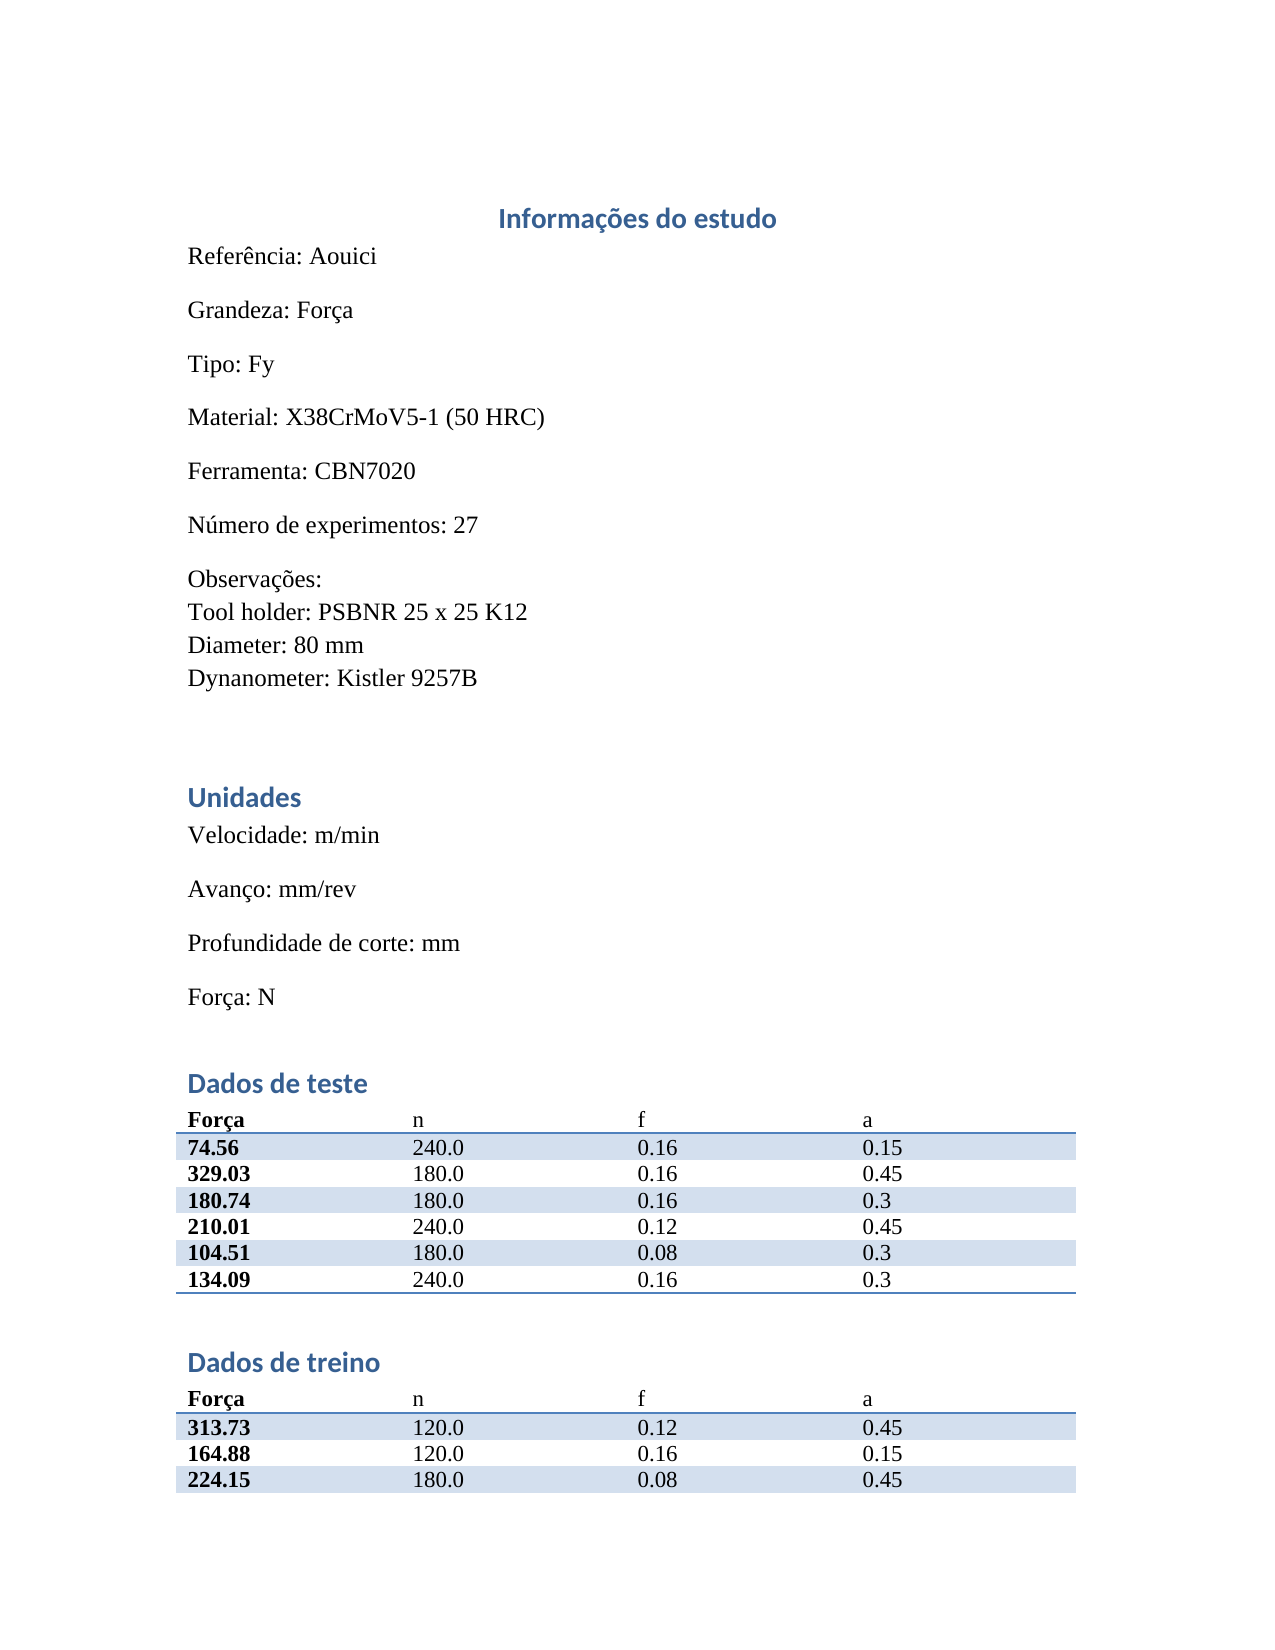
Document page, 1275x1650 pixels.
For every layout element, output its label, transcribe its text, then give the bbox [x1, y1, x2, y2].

table_cell 180.0 [401, 1187, 626, 1213]
table_header a [851, 1385, 1076, 1412]
table_cell 180.0 [401, 1160, 626, 1187]
table_cell 0.08 [626, 1466, 851, 1493]
table_cell 120.0 [401, 1414, 626, 1440]
text Referência: Aouici [187, 241, 1087, 270]
subtitle Dados de treino [187, 1344, 1087, 1380]
text Número de experimentos: 27 [187, 510, 1087, 539]
table_cell 240.0 [401, 1213, 626, 1239]
table_cell 0.12 [626, 1414, 851, 1440]
text Avanço: mm/rev [187, 874, 1087, 903]
table_cell 120.0 [401, 1440, 626, 1466]
table_header n [401, 1106, 626, 1132]
subtitle Dados de teste [187, 1065, 1087, 1100]
table_cell 0.45 [851, 1160, 1076, 1187]
table_cell 134.09 [176, 1266, 401, 1292]
table_cell 240.0 [401, 1266, 626, 1292]
table_cell 224.15 [176, 1466, 401, 1493]
table_header f [626, 1385, 851, 1412]
table_cell 0.08 [626, 1240, 851, 1266]
table_cell 0.3 [851, 1187, 1076, 1213]
text Ferramenta: CBN7020 [187, 456, 1087, 485]
text Profundidade de corte: mm [187, 928, 1087, 957]
table_cell 210.01 [176, 1213, 401, 1239]
table_cell 0.16 [626, 1440, 851, 1466]
table_cell 0.16 [626, 1187, 851, 1213]
table_cell 0.12 [626, 1213, 851, 1239]
table_cell 0.16 [626, 1134, 851, 1160]
text Material: X38CrMoV5-1 (50 HRC) [187, 402, 1087, 431]
table_cell 180.74 [176, 1187, 401, 1213]
text Velocidade: m/min [187, 820, 1087, 849]
table_cell 329.03 [176, 1160, 401, 1187]
table_header a [851, 1106, 1076, 1132]
table_cell 180.0 [401, 1240, 626, 1266]
table_cell 74.56 [176, 1134, 401, 1160]
subtitle Unidades [187, 779, 1087, 815]
text Observações: Tool holder: PSBNR 25 x 25 K12 Diameter: 80 mm Dynanometer: Kistler 9257B [187, 564, 1087, 725]
table_cell 0.16 [626, 1160, 851, 1187]
table_cell 0.15 [851, 1440, 1076, 1466]
table_cell 0.45 [851, 1414, 1076, 1440]
subtitle Informações do estudo [187, 200, 1087, 236]
table_cell 180.0 [401, 1466, 626, 1493]
table_cell 164.88 [176, 1440, 401, 1466]
table_cell 0.3 [851, 1240, 1076, 1266]
table_cell 0.15 [851, 1134, 1076, 1160]
table_cell 0.45 [851, 1466, 1076, 1493]
text Força: N [187, 982, 1087, 1010]
table_cell 0.16 [626, 1266, 851, 1292]
text Grandeza: Força [187, 295, 1087, 323]
table_cell 0.3 [851, 1266, 1076, 1292]
table_header Força [176, 1385, 401, 1412]
table_cell 240.0 [401, 1134, 626, 1160]
table_header n [401, 1385, 626, 1412]
table_header f [626, 1106, 851, 1132]
table_header Força [176, 1106, 401, 1132]
text Tipo: Fy [187, 349, 1087, 377]
table_cell 0.45 [851, 1213, 1076, 1239]
table_cell 104.51 [176, 1240, 401, 1266]
table_cell 313.73 [176, 1414, 401, 1440]
